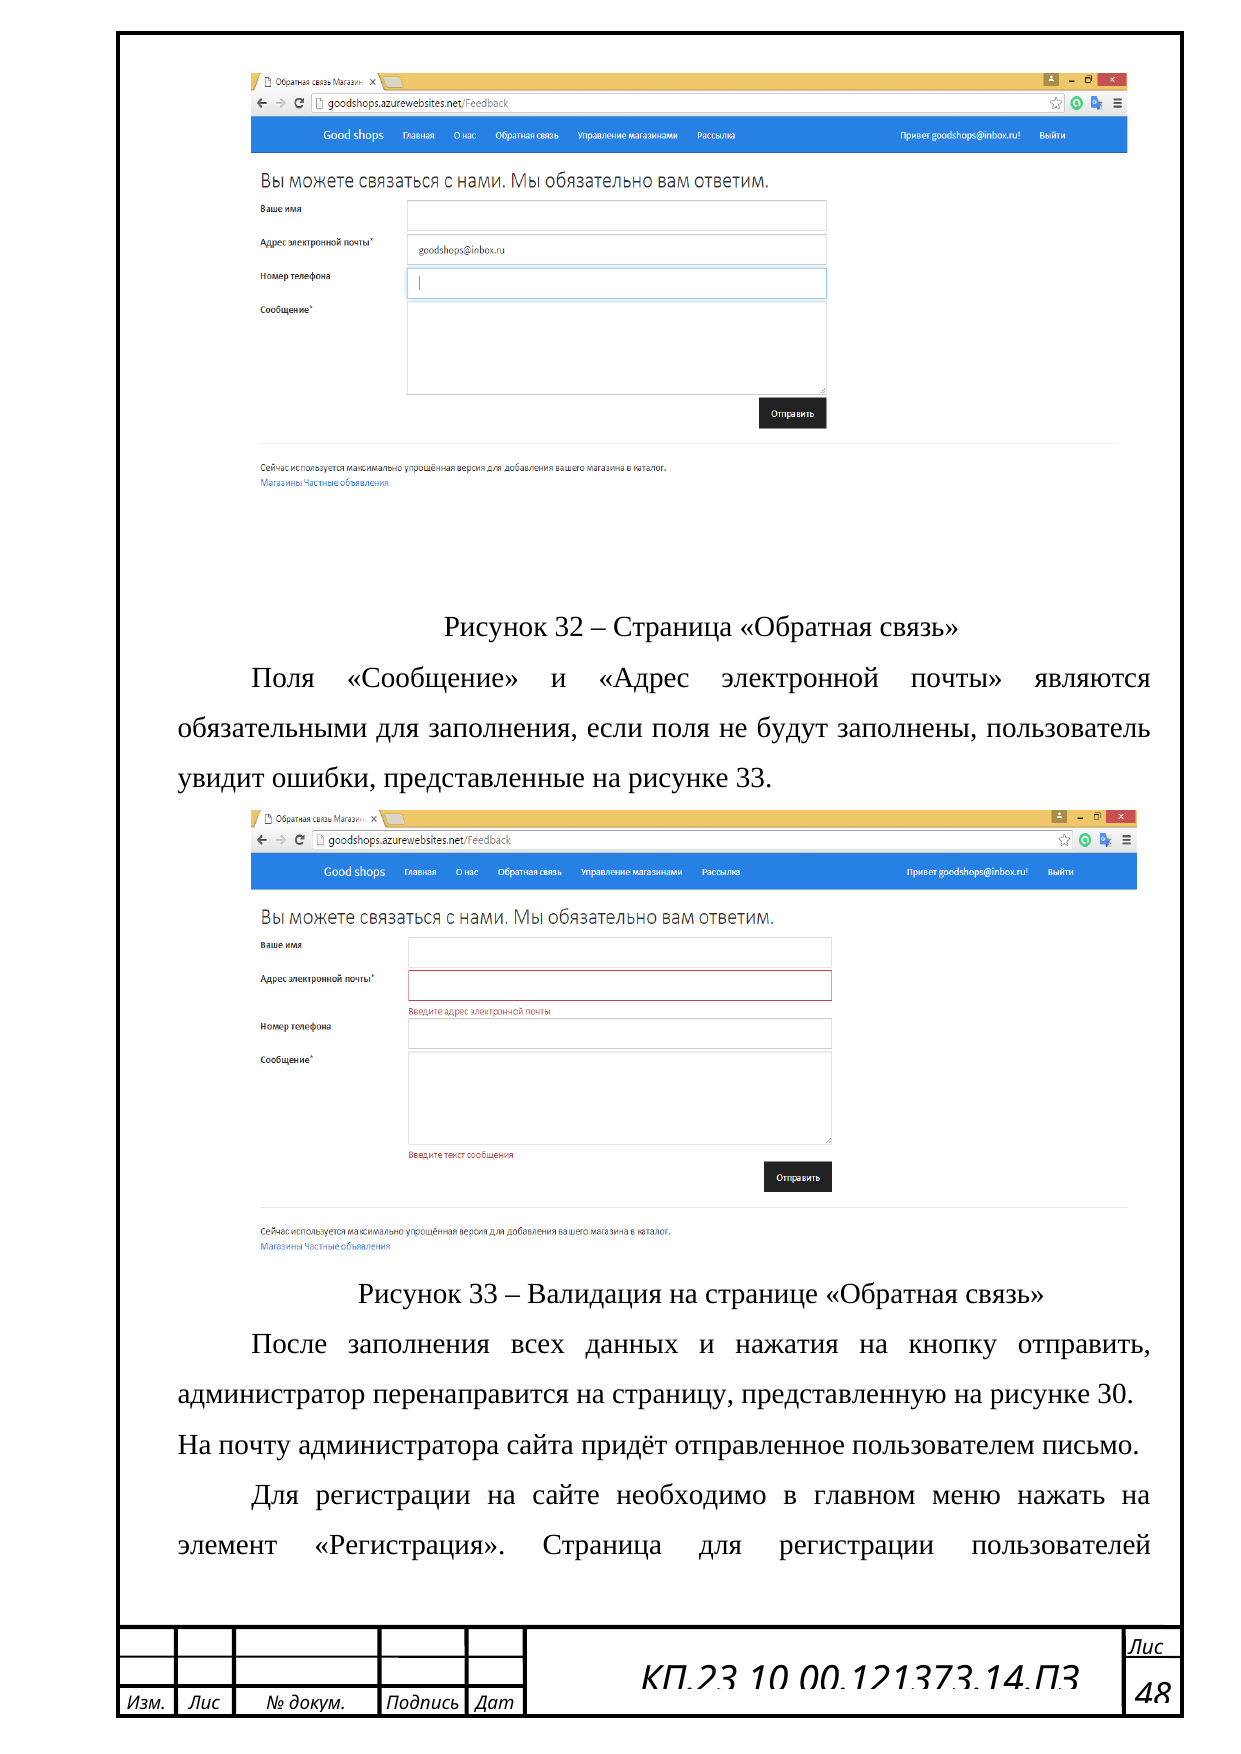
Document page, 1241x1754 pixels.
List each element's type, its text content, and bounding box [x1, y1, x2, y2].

text На почту администратора сайта придёт отправленное пользователем письмо. [177, 1427, 1152, 1460]
text Поля «Сообщение» и «Адрес электронной почты» являются обязательными для заполнения, если поля не будут заполнены, пользователь увидит ошибки, представленные на рисунке 33. [177, 660, 1152, 794]
picture [251, 810, 1137, 1259]
text Рисунок 32 – Страница «Обратная связь» [177, 609, 1152, 643]
picture [251, 73, 1128, 593]
text Рисунок 33 – Валидация на странице «Обратная связь» [177, 1276, 1152, 1309]
text После заполнения всех данных и нажатия на кнопку отправить, администратор перенаправится на страницу, представленную на рисунке 30. [177, 1326, 1152, 1410]
